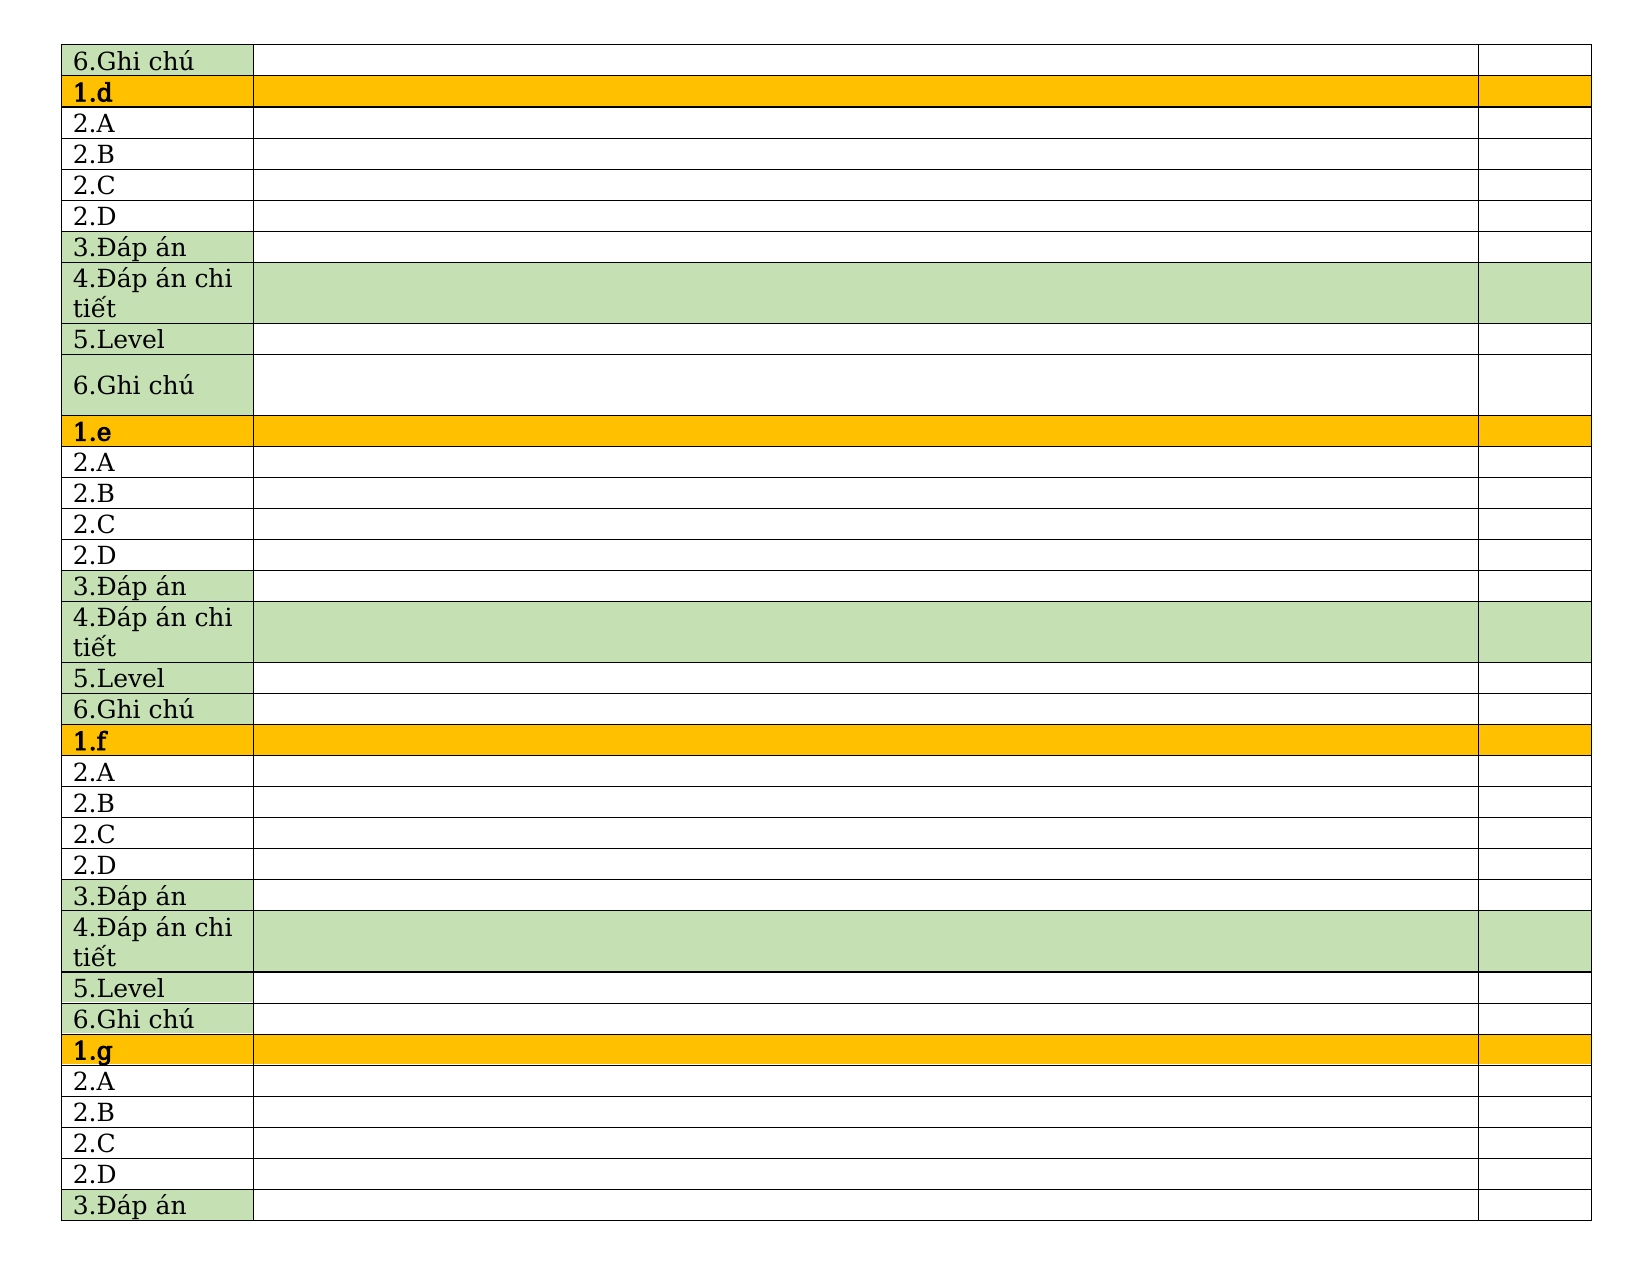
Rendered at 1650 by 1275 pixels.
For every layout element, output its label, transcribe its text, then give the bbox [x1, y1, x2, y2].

table_cell 2.B [62, 787, 253, 817]
table_cell 2.A [62, 447, 253, 477]
table_cell [1479, 663, 1591, 693]
table_cell [254, 232, 1478, 262]
table_cell [1479, 694, 1591, 724]
table_cell [254, 663, 1478, 693]
table_cell [254, 880, 1478, 910]
table_cell [1479, 725, 1591, 755]
table_cell 2.C [62, 170, 253, 199]
table_cell [254, 355, 1478, 415]
table_cell [1479, 232, 1591, 262]
table_cell [254, 324, 1478, 354]
table_cell [1479, 509, 1591, 539]
table_cell 1.g [62, 1035, 253, 1064]
table_cell 3.Đáp án [62, 1190, 253, 1220]
table_cell [254, 540, 1478, 570]
table_cell [1479, 108, 1591, 137]
table_cell [1479, 1128, 1591, 1158]
table_cell 5.Level [62, 663, 253, 693]
table_cell [254, 170, 1478, 199]
table_cell 3.Đáp án [62, 232, 253, 262]
table_cell [1479, 139, 1591, 168]
table_cell [1479, 1097, 1591, 1127]
table_cell 4.Đáp án chi tiết [62, 602, 253, 662]
table_cell [254, 447, 1478, 477]
table_cell [1479, 355, 1591, 415]
table_cell 2.C [62, 818, 253, 848]
table_cell 6.Ghi chú [62, 1004, 253, 1033]
table_cell 2.B [62, 139, 253, 168]
table_cell 2.B [62, 478, 253, 508]
table_cell [1479, 45, 1591, 75]
table_cell [1479, 263, 1591, 323]
table_cell [254, 787, 1478, 817]
table_cell [254, 108, 1478, 137]
table_cell 5.Level [62, 324, 253, 354]
table_cell [1479, 849, 1591, 879]
table_cell 6.Ghi chú [62, 45, 253, 75]
table_cell [1479, 447, 1591, 477]
table_cell [1479, 571, 1591, 601]
table_cell [1479, 1066, 1591, 1096]
table_cell [1479, 1035, 1591, 1064]
table_cell 3.Đáp án [62, 571, 253, 601]
table_cell 2.C [62, 509, 253, 539]
table_cell [1479, 478, 1591, 508]
table_cell [254, 725, 1478, 755]
table_cell [1479, 76, 1591, 106]
table_cell [1479, 324, 1591, 354]
table_cell 6.Ghi chú [62, 694, 253, 724]
table_cell 5.Level [62, 973, 253, 1002]
table_cell 2.A [62, 756, 253, 786]
table_cell [254, 201, 1478, 231]
table_cell [1479, 540, 1591, 570]
table_cell [254, 263, 1478, 323]
table_cell [1479, 170, 1591, 199]
table_cell 4.Đáp án chi tiết [62, 263, 253, 323]
table_cell [254, 139, 1478, 168]
table_cell [1479, 787, 1591, 817]
table_cell [254, 416, 1478, 446]
table_cell [254, 509, 1478, 539]
table_cell [1479, 201, 1591, 231]
table_cell 2.D [62, 849, 253, 879]
table_cell [254, 1066, 1478, 1096]
table_cell 2.D [62, 540, 253, 570]
table_cell [254, 1128, 1478, 1158]
table_cell 1.f [62, 725, 253, 755]
table_cell [254, 1159, 1478, 1189]
table_cell [254, 818, 1478, 848]
table_cell [1479, 1004, 1591, 1033]
table_cell [254, 1035, 1478, 1064]
table_cell 1.d [62, 76, 253, 106]
table_cell [1479, 973, 1591, 1002]
table_cell 3.Đáp án [62, 880, 253, 910]
table_cell 2.B [62, 1097, 253, 1127]
table_cell [1479, 880, 1591, 910]
table_cell [1479, 1190, 1591, 1220]
table_cell 2.C [62, 1128, 253, 1158]
table_cell 4.Đáp án chi tiết [62, 911, 253, 971]
table_cell [254, 571, 1478, 601]
table_cell [1479, 416, 1591, 446]
table_cell [1479, 756, 1591, 786]
table_cell [254, 849, 1478, 879]
table_cell [254, 1097, 1478, 1127]
table_cell [254, 973, 1478, 1002]
table_cell [254, 694, 1478, 724]
table_cell [254, 1004, 1478, 1033]
table_cell [254, 911, 1478, 971]
table_cell [254, 1190, 1478, 1220]
table_cell 2.A [62, 108, 253, 137]
table_cell 2.D [62, 1159, 253, 1189]
table_cell [1479, 602, 1591, 662]
table_cell 6.Ghi chú [62, 355, 253, 415]
table_cell [1479, 1159, 1591, 1189]
table_cell [1479, 818, 1591, 848]
table_cell 2.A [62, 1066, 253, 1096]
table_cell [254, 478, 1478, 508]
table_cell [254, 602, 1478, 662]
table_cell 2.D [62, 201, 253, 231]
table_cell [1479, 911, 1591, 971]
table_cell 1.e [62, 416, 253, 446]
table_cell [254, 45, 1478, 75]
table_cell [254, 756, 1478, 786]
table_cell [254, 76, 1478, 106]
